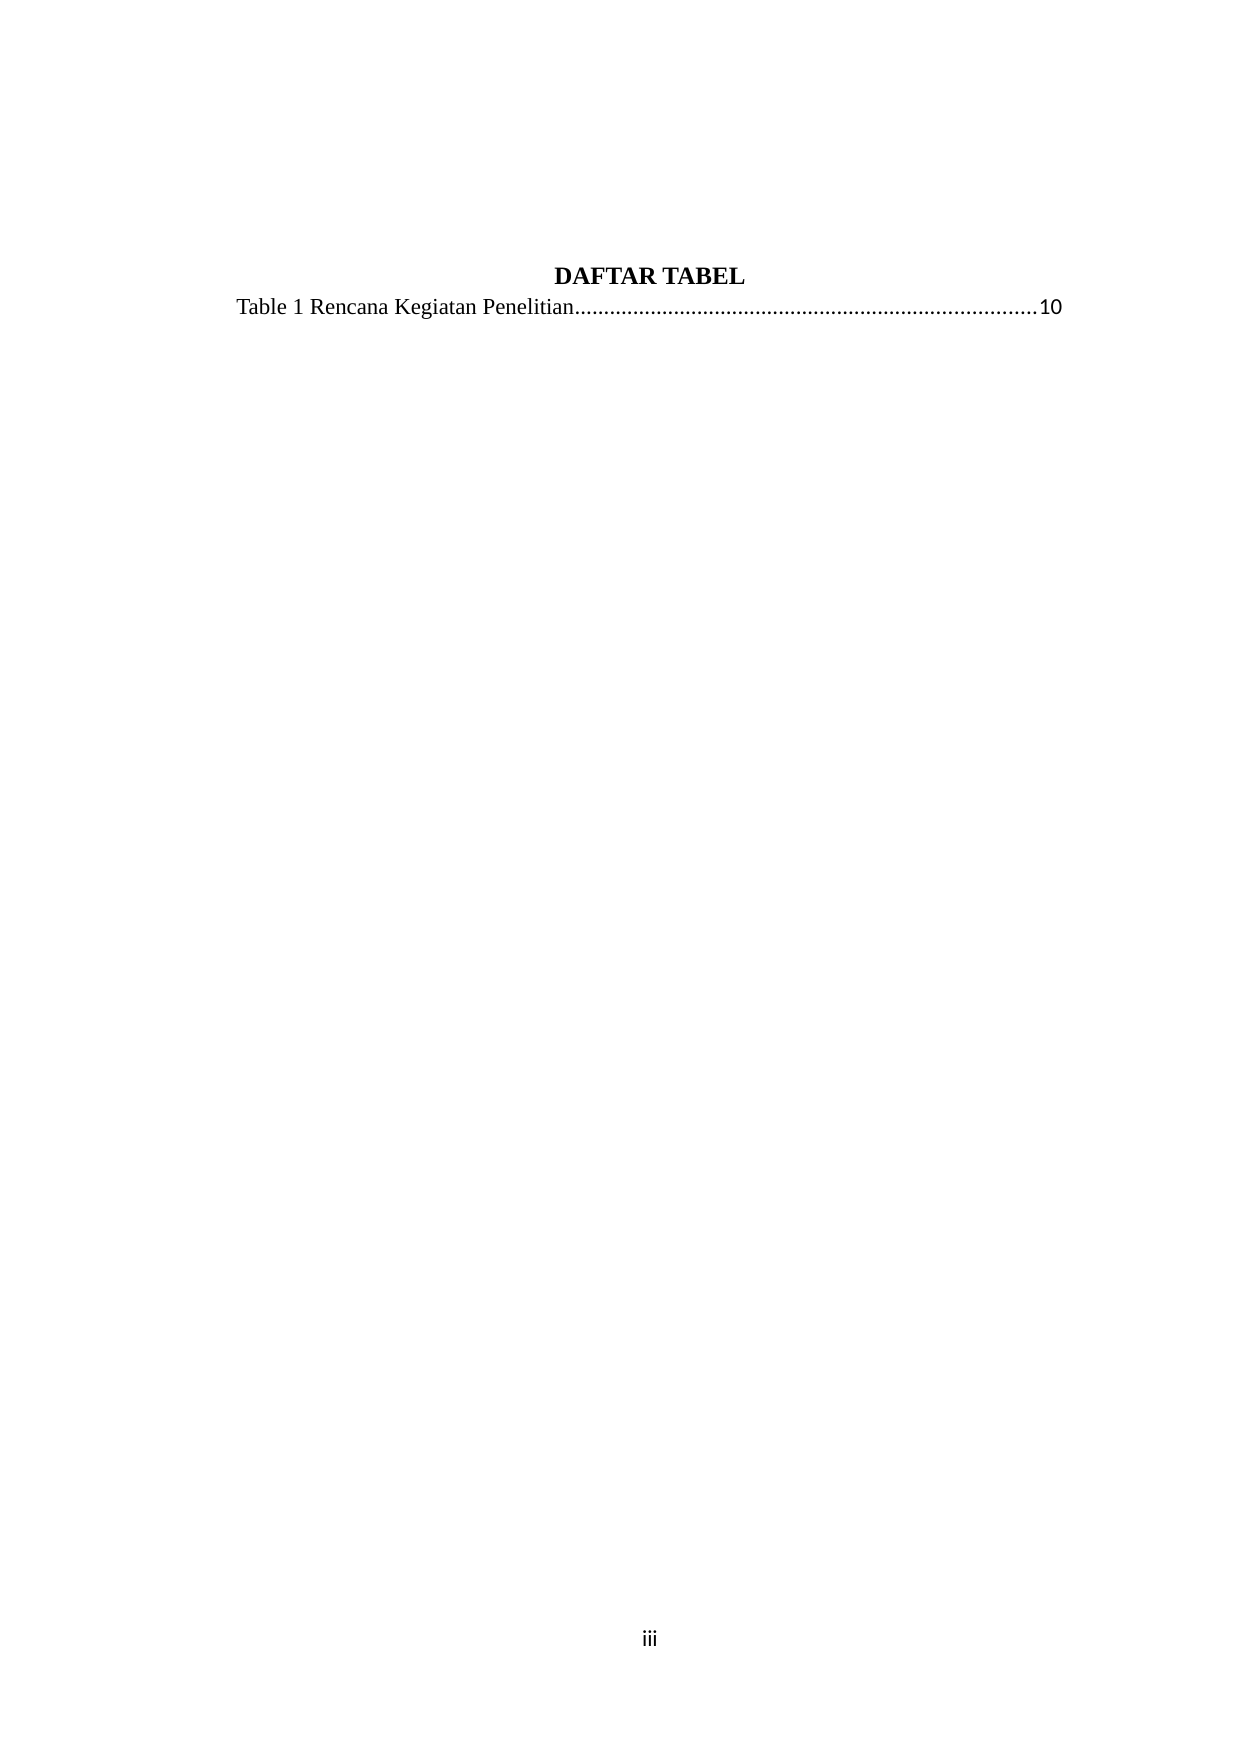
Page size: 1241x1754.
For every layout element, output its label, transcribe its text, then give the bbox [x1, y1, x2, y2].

text Table 1 Rencana Kegiatan Penelitian 10 [236, 292, 1063, 320]
subtitle DAFTAR TABEL [236, 261, 1063, 290]
